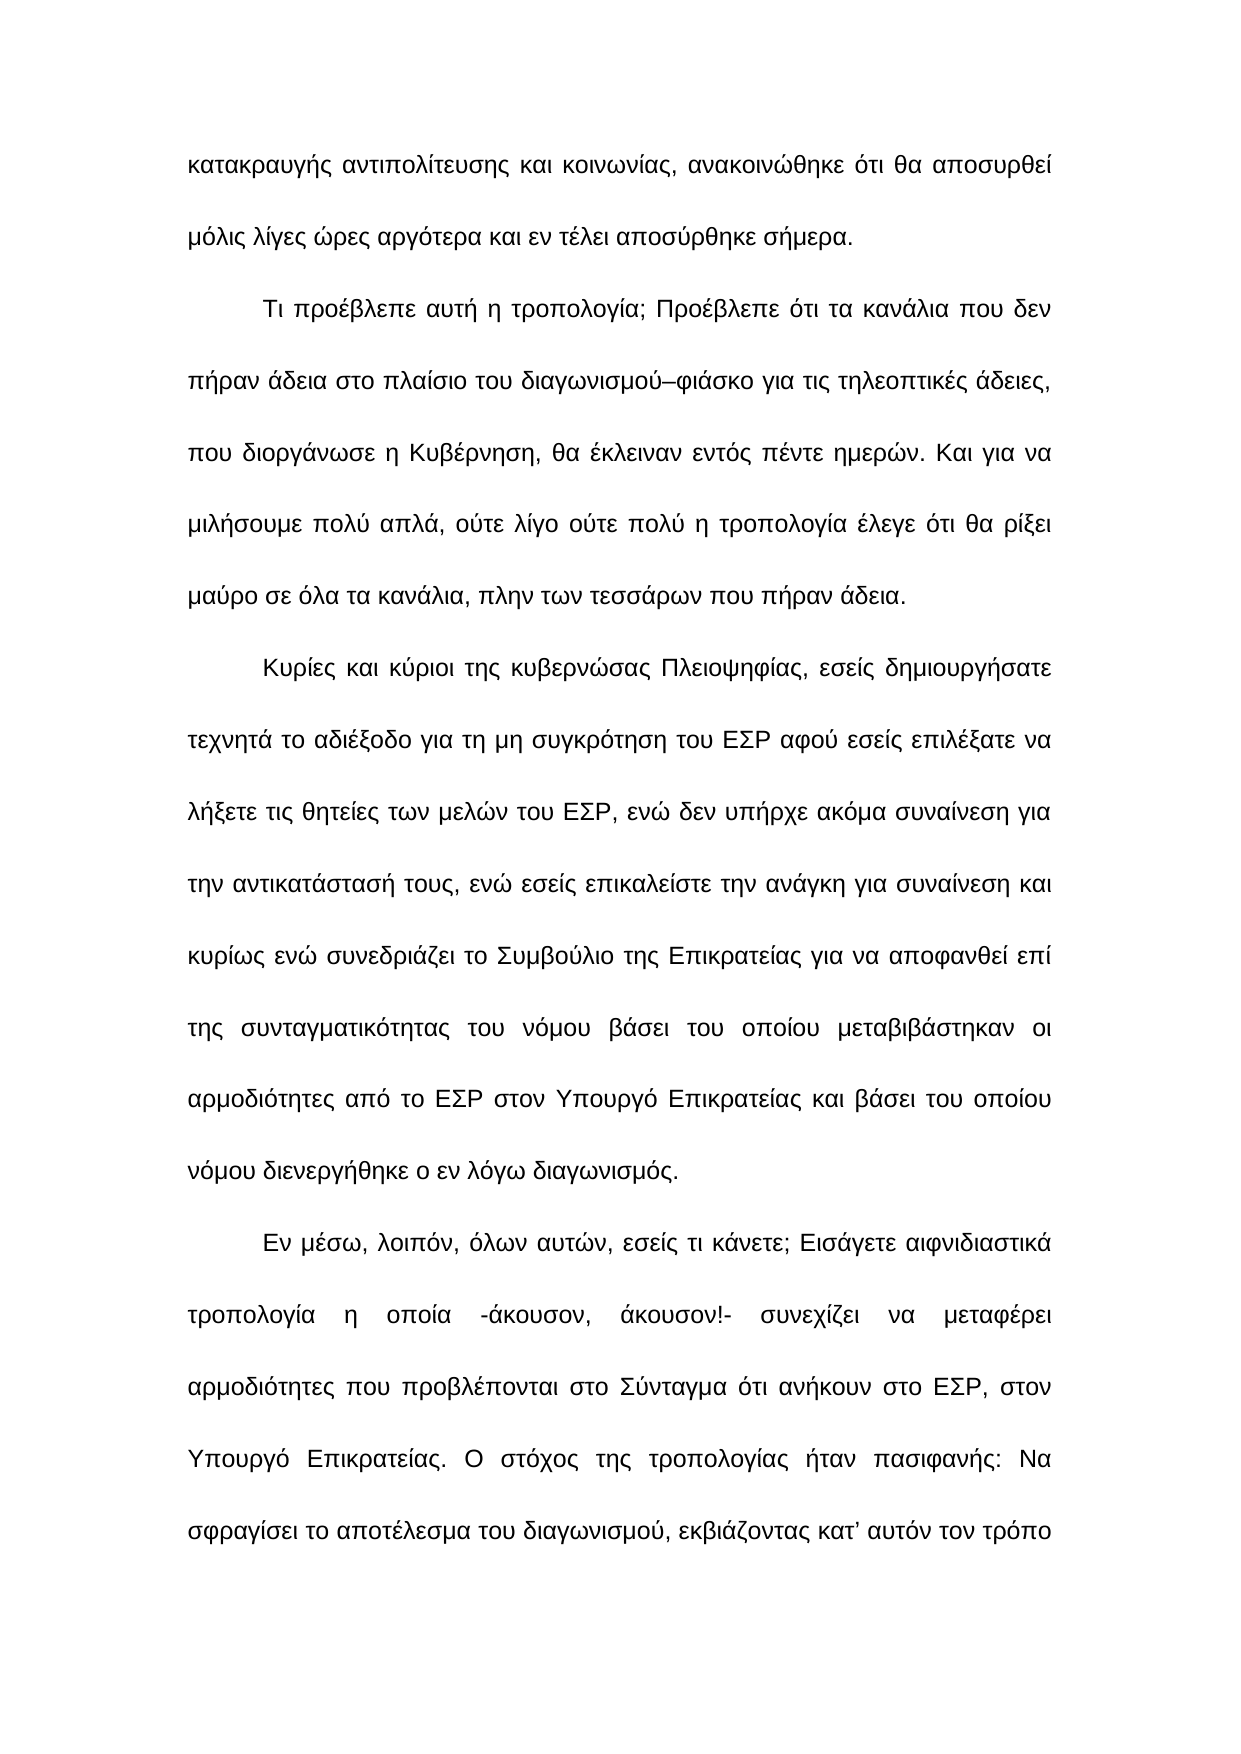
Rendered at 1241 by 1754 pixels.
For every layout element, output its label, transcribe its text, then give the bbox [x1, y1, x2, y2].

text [187, 150, 1053, 251]
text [187, 1228, 1053, 1544]
text Κυρίες και κύριοι της κυβερνώσας Πλειοψηφίας, εσείς δημιουργήσατε τεχνητά το αδιέξοδο για τη μη συγκρότηση του ΕΣΡ αφού εσείς επιλέξατε να λήξετε τις θητείες των μελών του ΕΣΡ, ενώ δεν υπήρχε ακόμα συναίνεση για την αντικατάστασή τους, ενώ εσείς επικαλείστε την ανάγκη για συναίνεση και κυρίως ενώ συνεδριάζει το Συμβούλιο της Επικρατείας για να αποφανθεί επί της συνταγματικότητας του νόμου βάσει του οποίου μεταβιβάστηκαν οι αρμοδιότητες από το ΕΣΡ στον Υπουργό Επικρατείας και βάσει του οποίου νόμου διενεργήθηκε ο εν λόγω διαγωνισμός. [187, 653, 1053, 1185]
text Τι προέβλεπε αυτή η τροπολογία; Προέβλεπε ότι τα κανάλια που δεν πήραν άδεια στο πλαίσιο του διαγωνισμού–φιάσκο για τις τηλεοπτικές άδειες, που διοργάνωσε η Κυβέρνηση, θα έκλειναν εντός πέντε ημερών. Και για να μιλήσουμε πολύ απλά, ούτε λίγο ούτε πολύ η τροπολογία έλεγε ότι θα ρίξει μαύρο σε όλα τα κανάλια, πλην των τεσσάρων που πήραν άδεια. [187, 294, 1053, 610]
